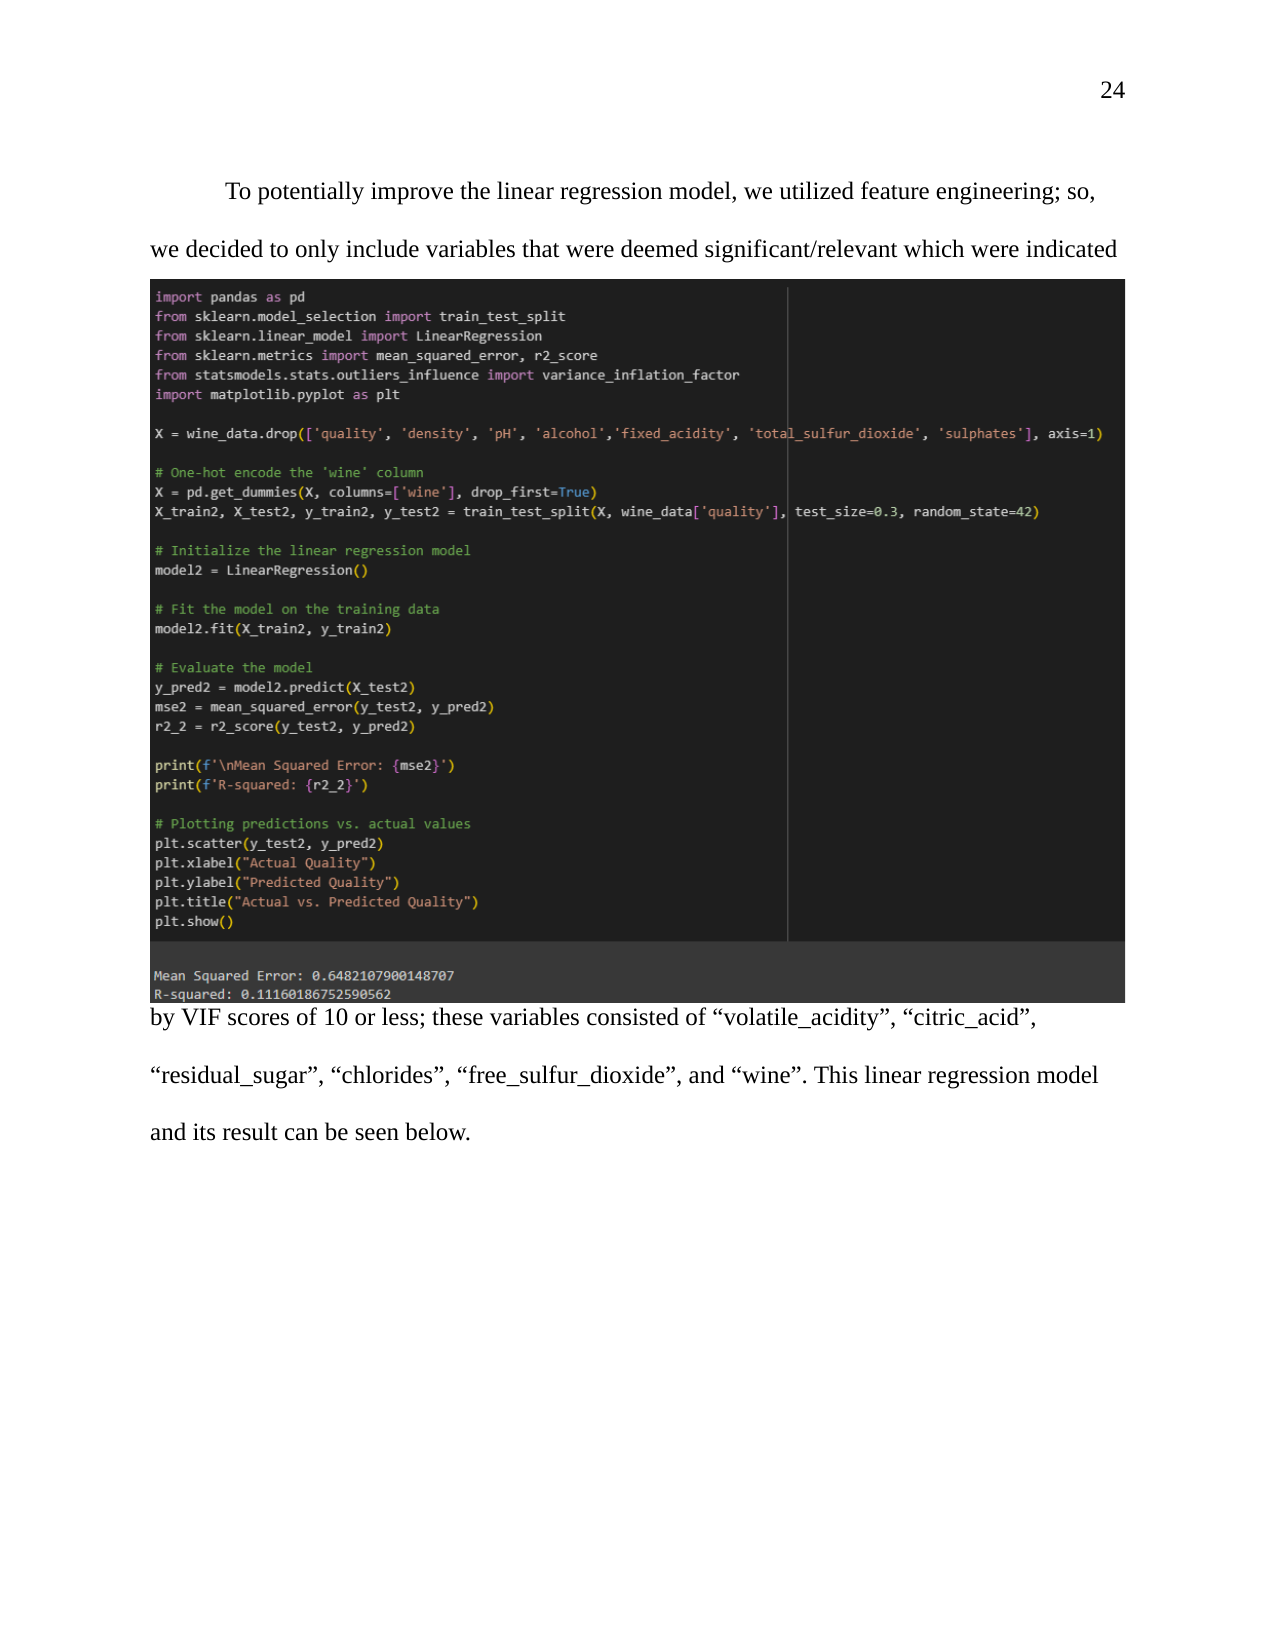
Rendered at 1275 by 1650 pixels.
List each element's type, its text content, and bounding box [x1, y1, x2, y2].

text To potentially improve the linear regression model, we utilized feature engineering; so, we decided to only include variables that were deemed significant/relevant which were indicated by VIF scores of 10 or less; these variables consisted of “volatile_acidity”, “citric_acid”, “residual_sugar”, “chlorides”, “free_sulfur_dioxide”, and “wine”. This linear regression model and its result can be seen below. [150, 1003, 1125, 1146]
text To potentially improve the linear regression model, we utilized feature engineering; so, we decided to only include variables that were deemed significant/relevant which were indicated by VIF scores of 10 or less; these variables consisted of “volatile_acidity”, “citric_acid”, “residual_sugar”, “chlorides”, “free_sulfur_dioxide”, and “wine”. This linear regression model and its result can be seen below. [150, 176, 1125, 279]
picture [150, 279, 1125, 1003]
